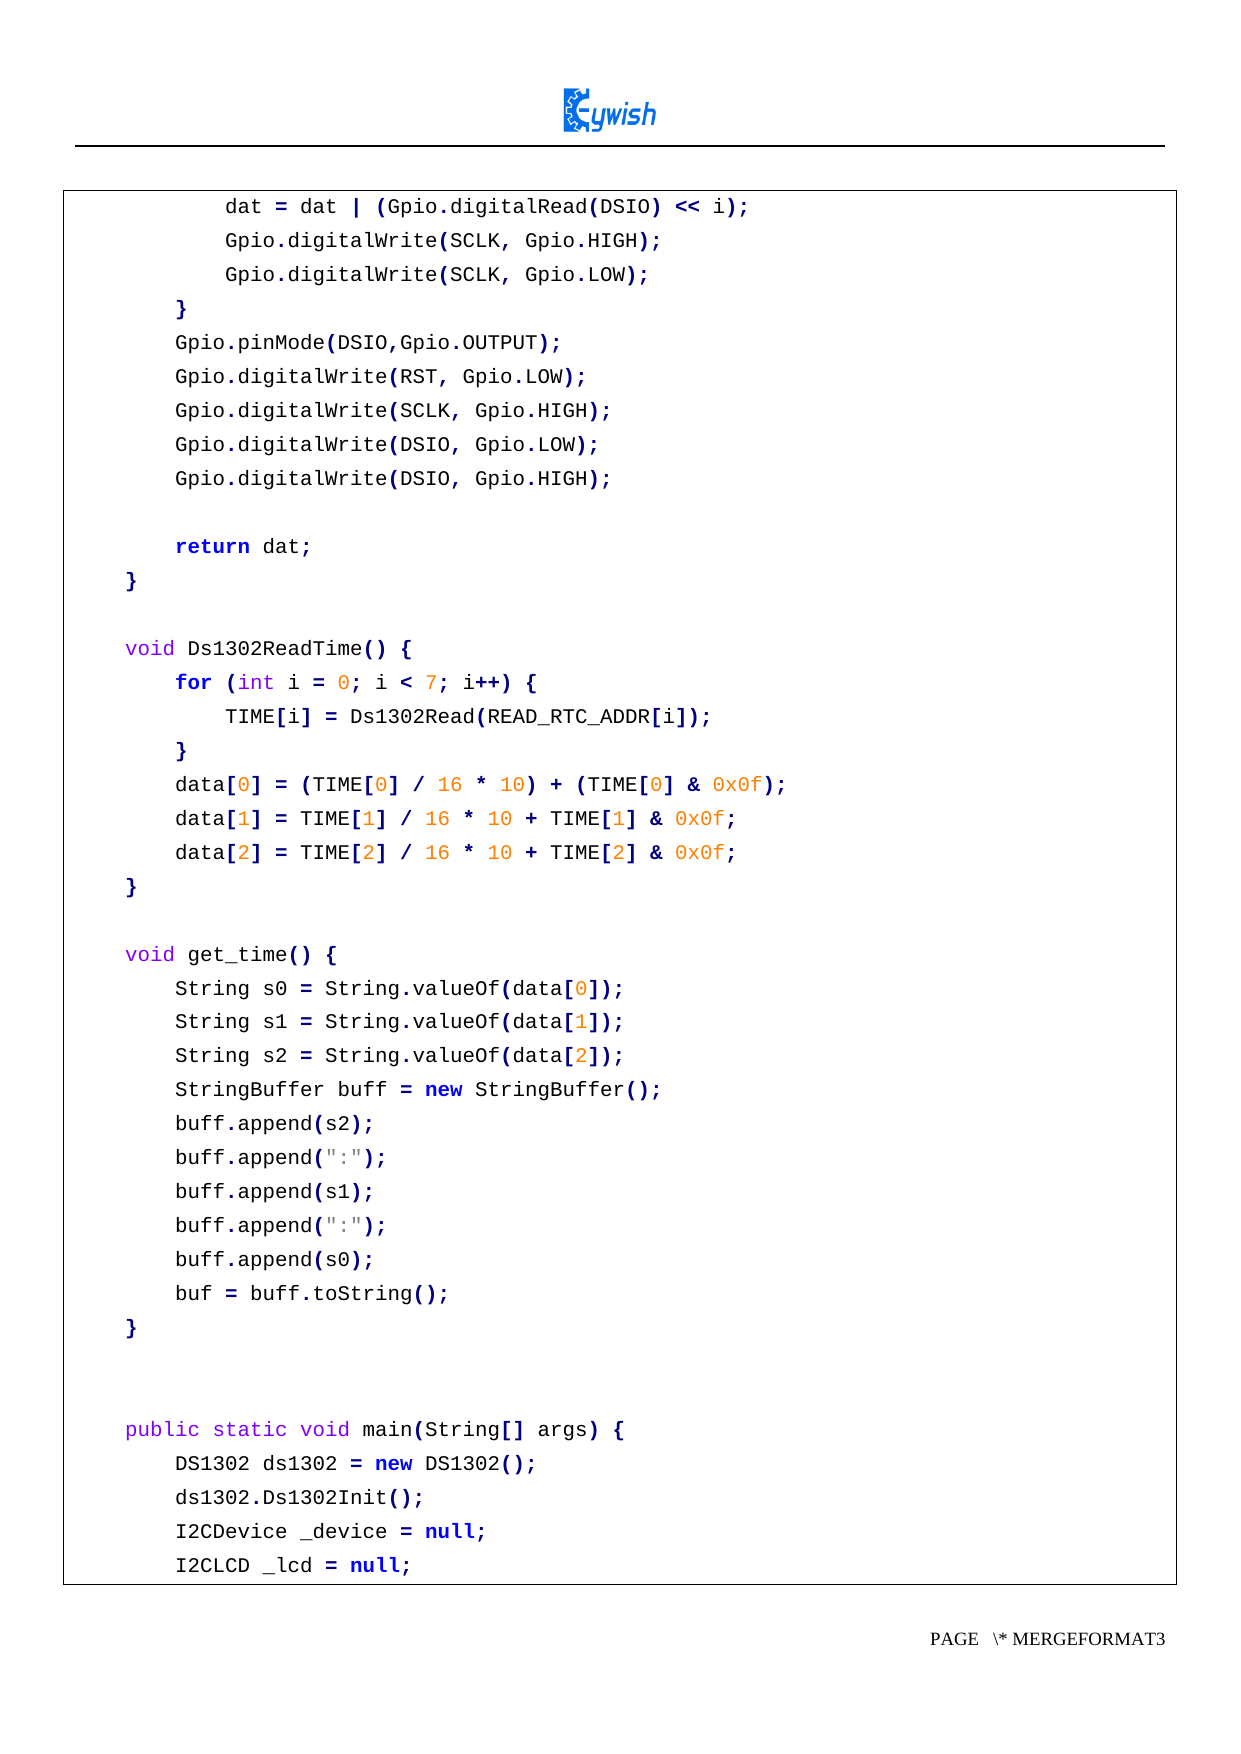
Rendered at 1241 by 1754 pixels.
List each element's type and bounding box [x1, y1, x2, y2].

picture [563, 88, 656, 132]
table_header [64, 191, 1176, 1584]
